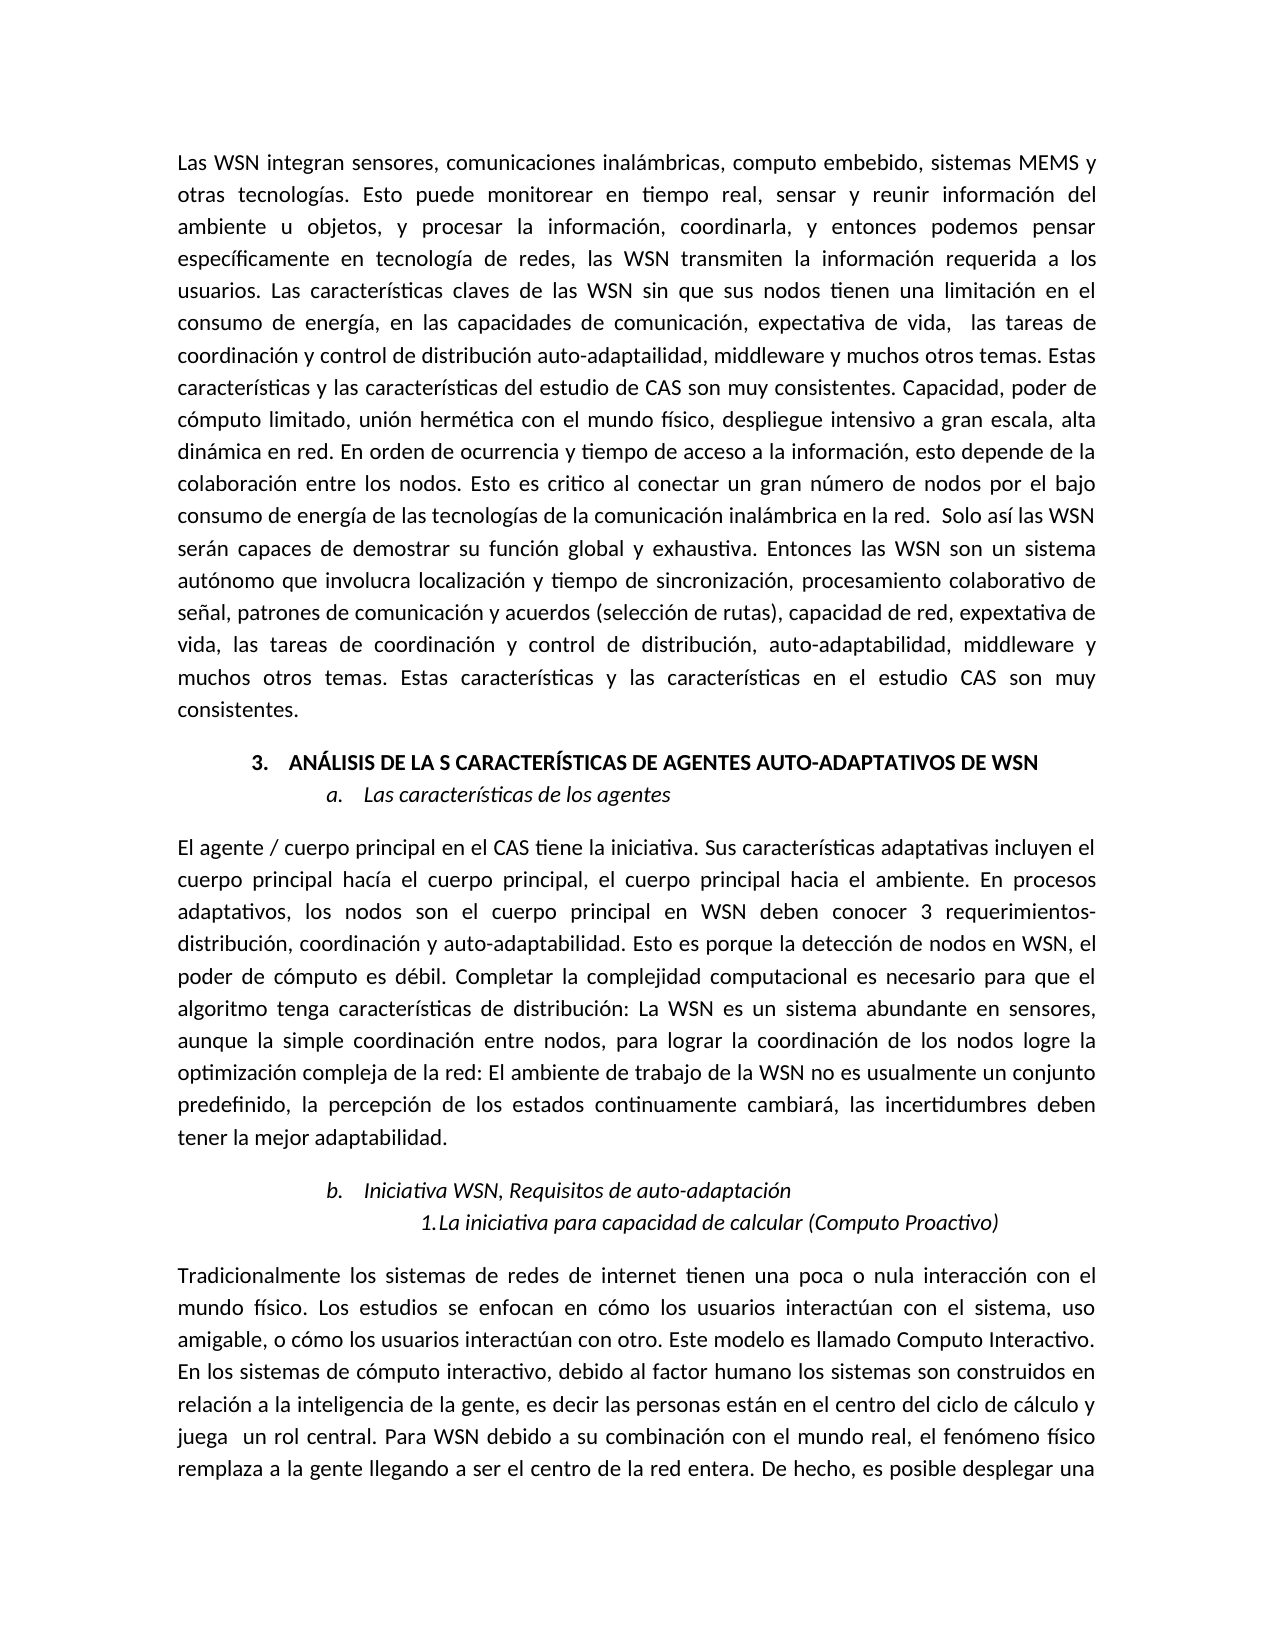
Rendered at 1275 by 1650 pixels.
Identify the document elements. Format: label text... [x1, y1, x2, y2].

text El agente / cuerpo principal en el CAS tiene la iniciativa. Sus características adaptativas incluyen el cuerpo principal hacía el cuerpo principal, el cuerpo principal hacia el ambiente. En procesos adaptativos, los nodos son el cuerpo principal en WSN deben conocer 3 requerimientos- distribución, coordinación y auto-adaptabilidad. Esto es porque la detección de nodos en WSN, el poder de cómputo es débil. Completar la complejidad computacional es necesario para que el algoritmo tenga características de distribución: La WSN es un sistema abundante en sensores, aunque la simple coordinación entre nodos, para lograr la coordinación de los nodos logre la optimización compleja de la red: El ambiente de trabajo de la WSN no es usualmente un conjunto predefinido, la percepción de los estados continuamente cambiará, las incertidumbres deben tener la mejor adaptabilidad. [177, 833, 1098, 1151]
list Iniciativa WSN, Requisitos de auto-adaptación [326, 1176, 1098, 1204]
list La iniciativa para capacidad de calcular (Computo Proactivo) [420, 1208, 1098, 1236]
text Las WSN integran sensores, comunicaciones inalámbricas, computo embebido, sistemas MEMS y otras tecnologías. Esto puede monitorear en tiempo real, sensar y reunir información del ambiente u objetos, y procesar la información, coordinarla, y entonces podemos pensar específicamente en tecnología de redes, las WSN transmiten la información requerida a los usuarios. Las características claves de las WSN sin que sus nodos tienen una limitación en el consumo de energía, en las capacidades de comunicación, expectativa de vida, las tareas de coordinación y control de distribución auto-adaptailidad, middleware y muchos otros temas. Estas características y las características del estudio de CAS son muy consistentes. Capacidad, poder de cómputo limitado, unión hermética con el mundo físico, despliegue intensivo a gran escala, alta dinámica en red. En orden de ocurrencia y tiempo de acceso a la información, esto depende de la colaboración entre los nodos. Esto es critico al conectar un gran número de nodos por el bajo consumo de energía de las tecnologías de la comunicación inalámbrica en la red. Solo así las WSN serán capaces de demostrar su función global y exhaustiva. Entonces las WSN son un sistema autónomo que involucra localización y tiempo de sincronización, procesamiento colaborativo de señal, patrones de comunicación y acuerdos (selección de rutas), capacidad de red, expextativa de vida, las tareas de coordinación y control de distribución, auto-adaptabilidad, middleware y muchos otros temas. Estas características y las características en el estudio CAS son muy consistentes. [177, 148, 1098, 723]
list ANÁLISIS DE LA S CARACTERÍSTICAS DE AGENTES AUTO-ADAPTATIVOS DE WSN [251, 748, 1098, 776]
list Las características de los agentes [326, 780, 1098, 808]
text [177, 1261, 1098, 1482]
